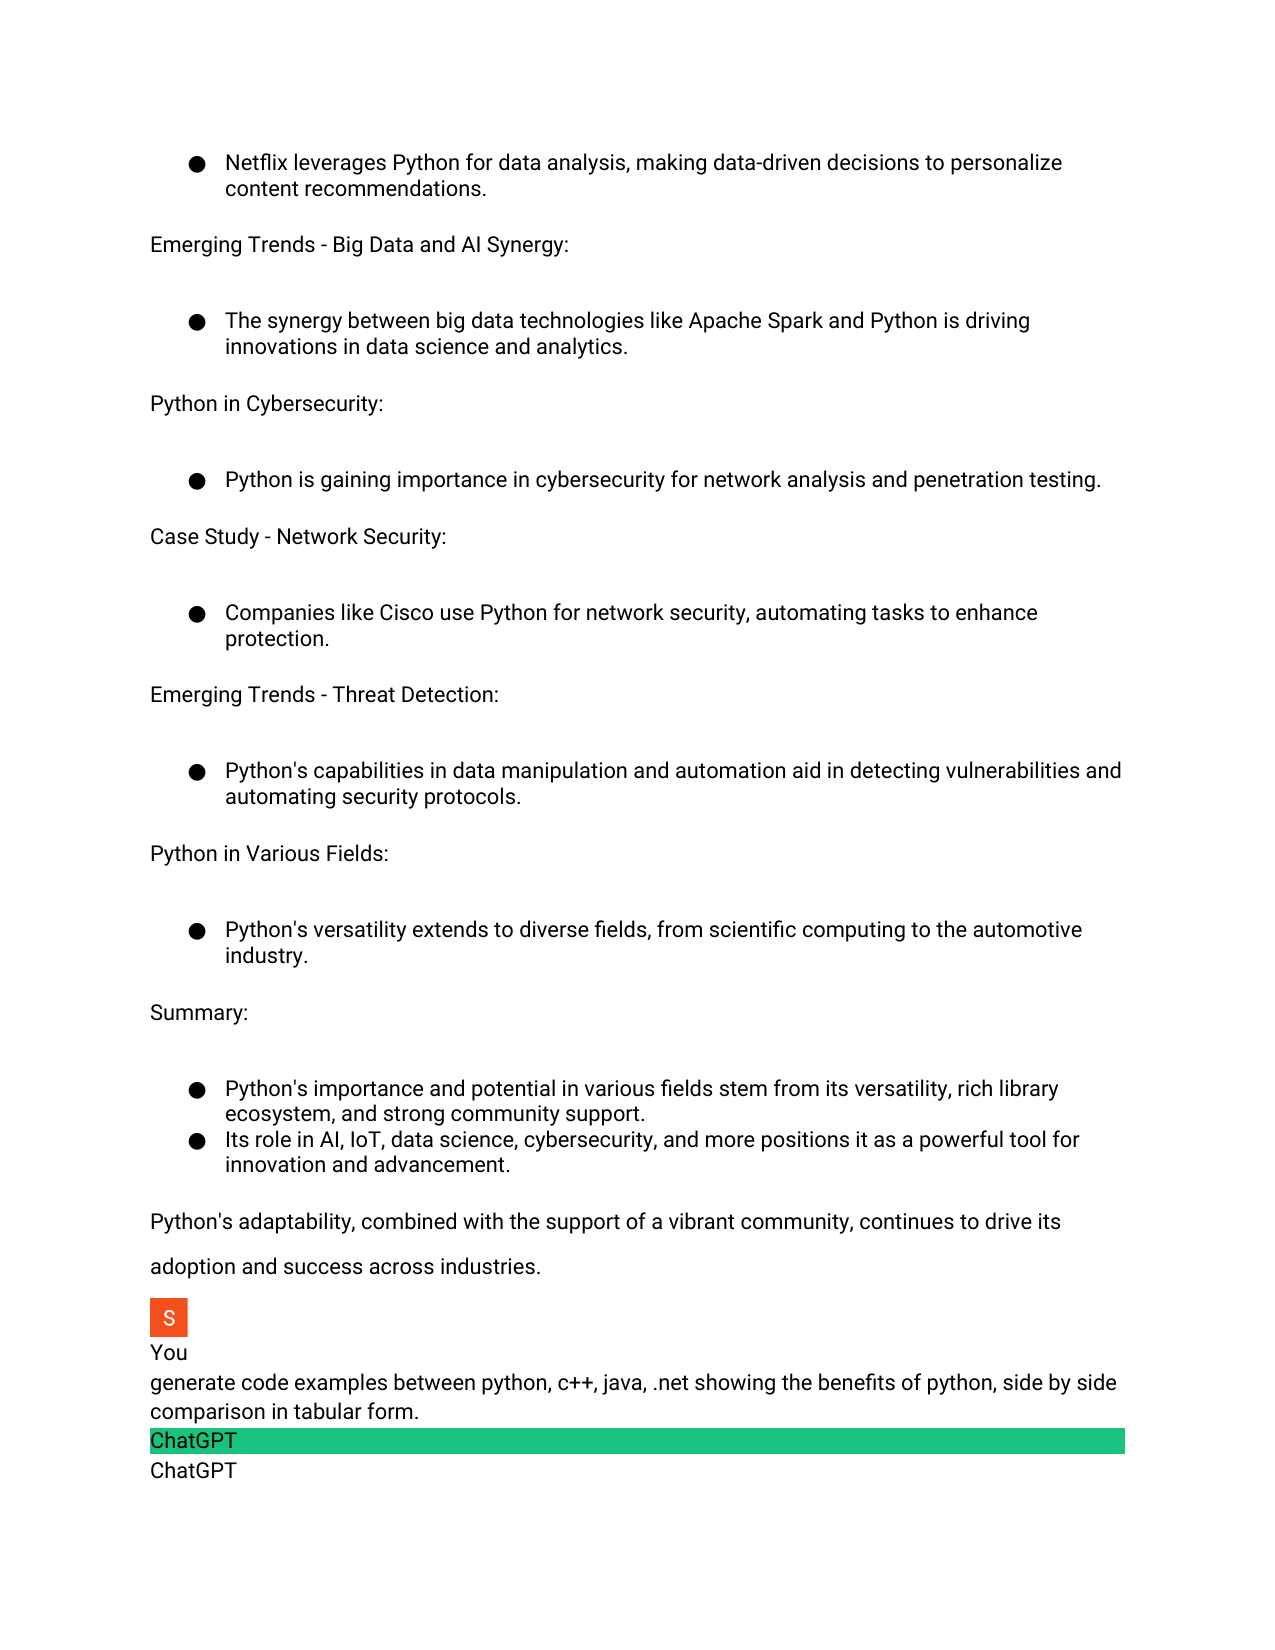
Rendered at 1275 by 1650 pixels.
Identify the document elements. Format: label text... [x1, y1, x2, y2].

list Its role in AI, IoT, data science, cybersecurity, and more positions it as a powerful tool for innovation and advancement. [187, 1127, 1125, 1178]
text Python's adaptability, combined with the support of a vibrant community, continues to drive its adoption and success across industries. [150, 1209, 1125, 1280]
list Python's importance and potential in various fields stem from its versatility, rich library ecosystem, and strong community support. [187, 1076, 1125, 1127]
text Python in Cybersecurity: [150, 391, 1125, 417]
list Companies like Cisco use Python for network security, automating tasks to enhance protection. [187, 600, 1125, 651]
text Python in Various Fields: [150, 841, 1125, 867]
text Emerging Trends - Threat Detection: [150, 682, 1125, 708]
text Emerging Trends - Big Data and AI Synergy: [150, 232, 1125, 258]
list Python is gaining importance in cybersecurity for network analysis and penetration testing. [187, 467, 1125, 493]
list Python's versatility extends to diverse fields, from scientific computing to the automotive industry. [187, 917, 1125, 968]
picture [150, 1298, 188, 1337]
text ChatGPT [150, 1428, 1125, 1454]
text Summary: [150, 999, 1125, 1025]
text generate code examples between python, c++, java, .net showing the benefits of python, side by side comparison in tabular form. [150, 1370, 1125, 1425]
text You [150, 1340, 1125, 1366]
text Case Study - Network Security: [150, 524, 1125, 549]
list Python's capabilities in data manipulation and automation aid in detecting vulnerabilities and automating security protocols. [187, 758, 1125, 810]
list Netflix leverages Python for data analysis, making data-driven decisions to personalize content recommendations. [187, 150, 1125, 201]
text ChatGPT [150, 1458, 1125, 1483]
list The synergy between big data technologies like Apache Spark and Python is driving innovations in data science and analytics. [187, 308, 1125, 360]
